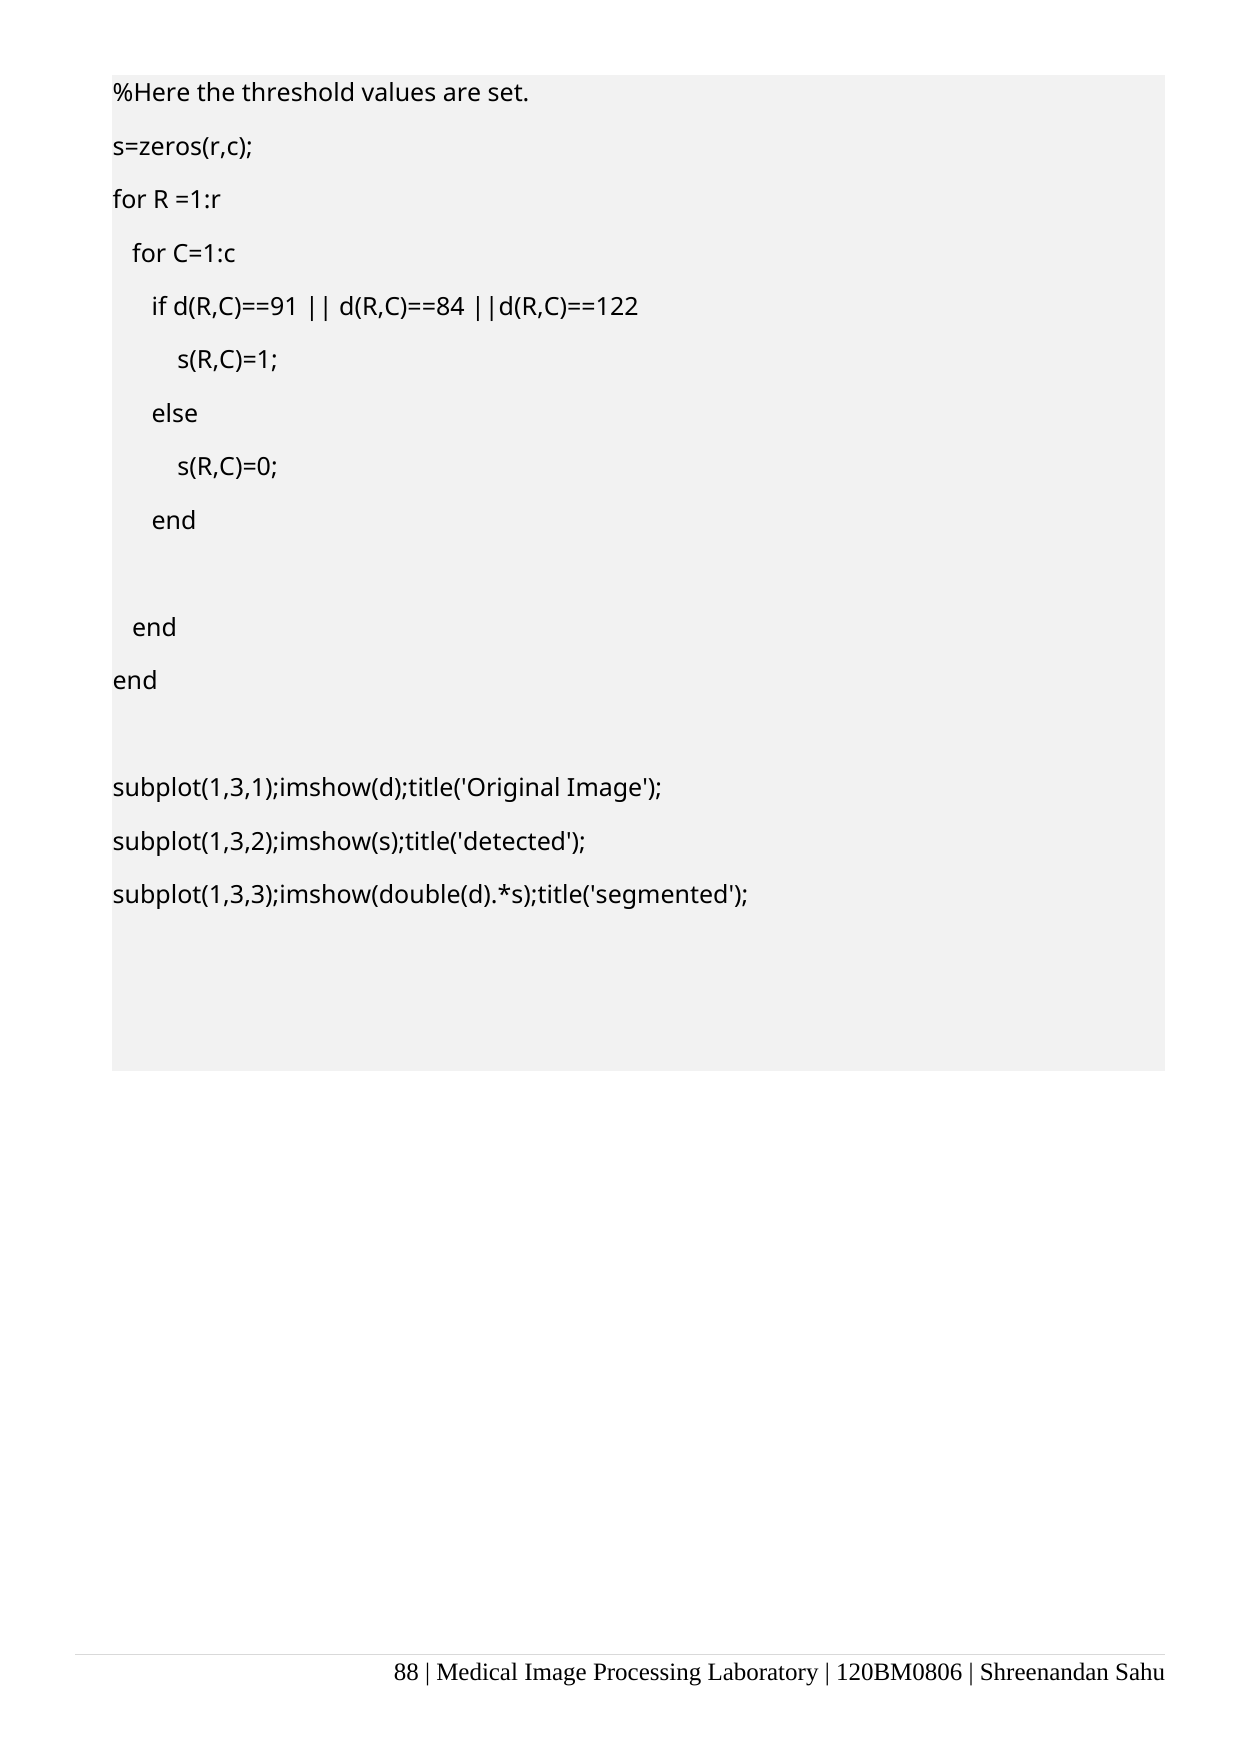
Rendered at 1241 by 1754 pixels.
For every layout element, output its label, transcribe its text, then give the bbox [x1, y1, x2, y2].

text s(R,C)=1; [112, 342, 1165, 376]
text s=zeros(r,c); [112, 128, 1165, 162]
text subplot(1,3,2);imshow(s);title('detected'); [112, 823, 1165, 857]
text %Here the threshold values are set. [112, 75, 1165, 109]
text else [112, 396, 1165, 430]
text subplot(1,3,3);imshow(double(d).*s);title('segmented'); [112, 877, 1165, 911]
text if d(R,C)==91 || d(R,C)==84 ||d(R,C)==122 [112, 289, 1165, 323]
text subplot(1,3,1);imshow(d);title('Original Image'); [112, 770, 1165, 804]
text for C=1:c [112, 235, 1165, 269]
text end [112, 663, 1165, 697]
text for R =1:r [112, 182, 1165, 216]
text end [112, 609, 1165, 643]
text s(R,C)=0; [112, 449, 1165, 483]
text end [112, 502, 1165, 537]
